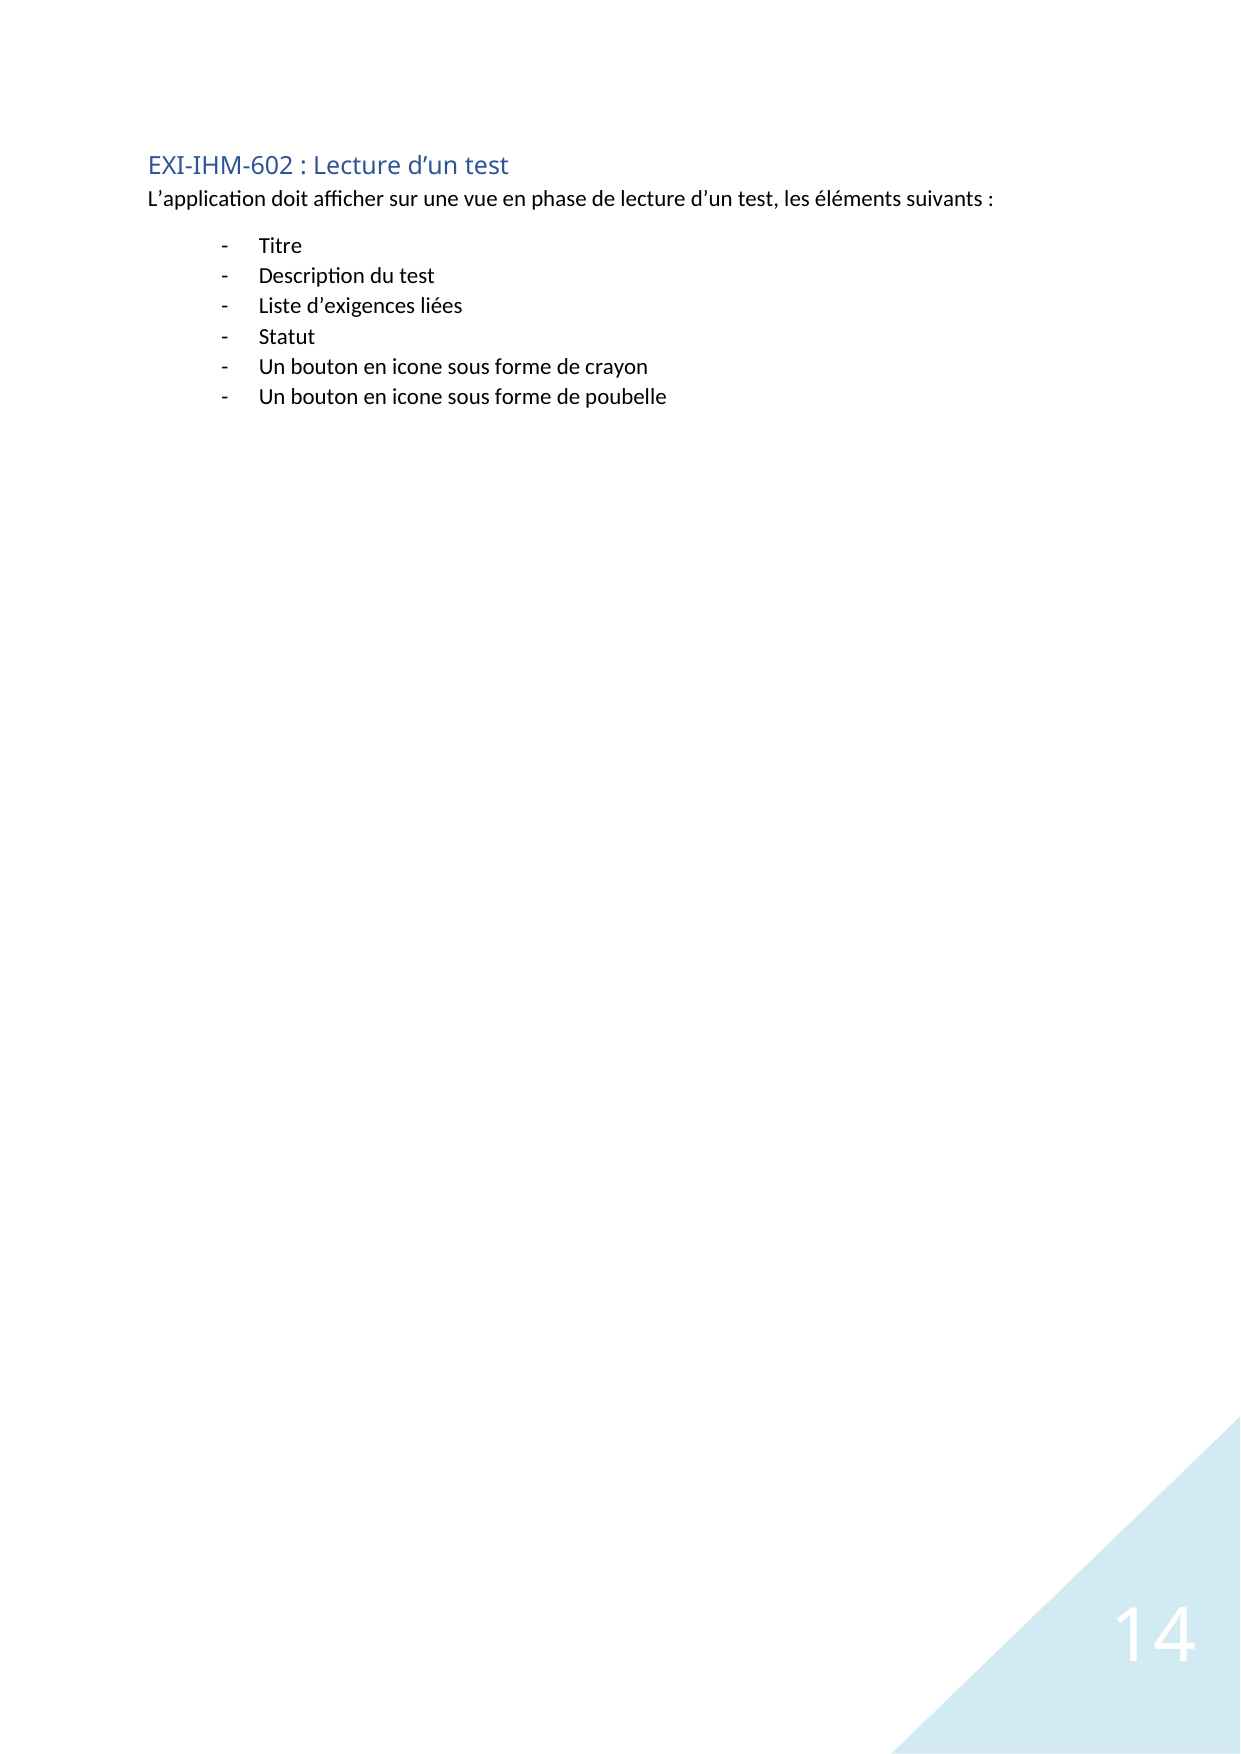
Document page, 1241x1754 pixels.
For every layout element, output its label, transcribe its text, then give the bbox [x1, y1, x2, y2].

subtitle EXI-IHM-602 : Lecture d’un test [148, 148, 1093, 182]
list Description du test [221, 261, 1093, 289]
list Un bouton en icone sous forme de crayon [221, 352, 1093, 380]
list Titre [221, 231, 1093, 259]
list Statut [221, 322, 1093, 350]
text L’application doit afficher sur une vue en phase de lecture d’un test, les éléments suivants : [148, 184, 1093, 212]
list Un bouton en icone sous forme de poubelle [221, 382, 1093, 410]
list Liste d’exigences liées [221, 292, 1093, 320]
